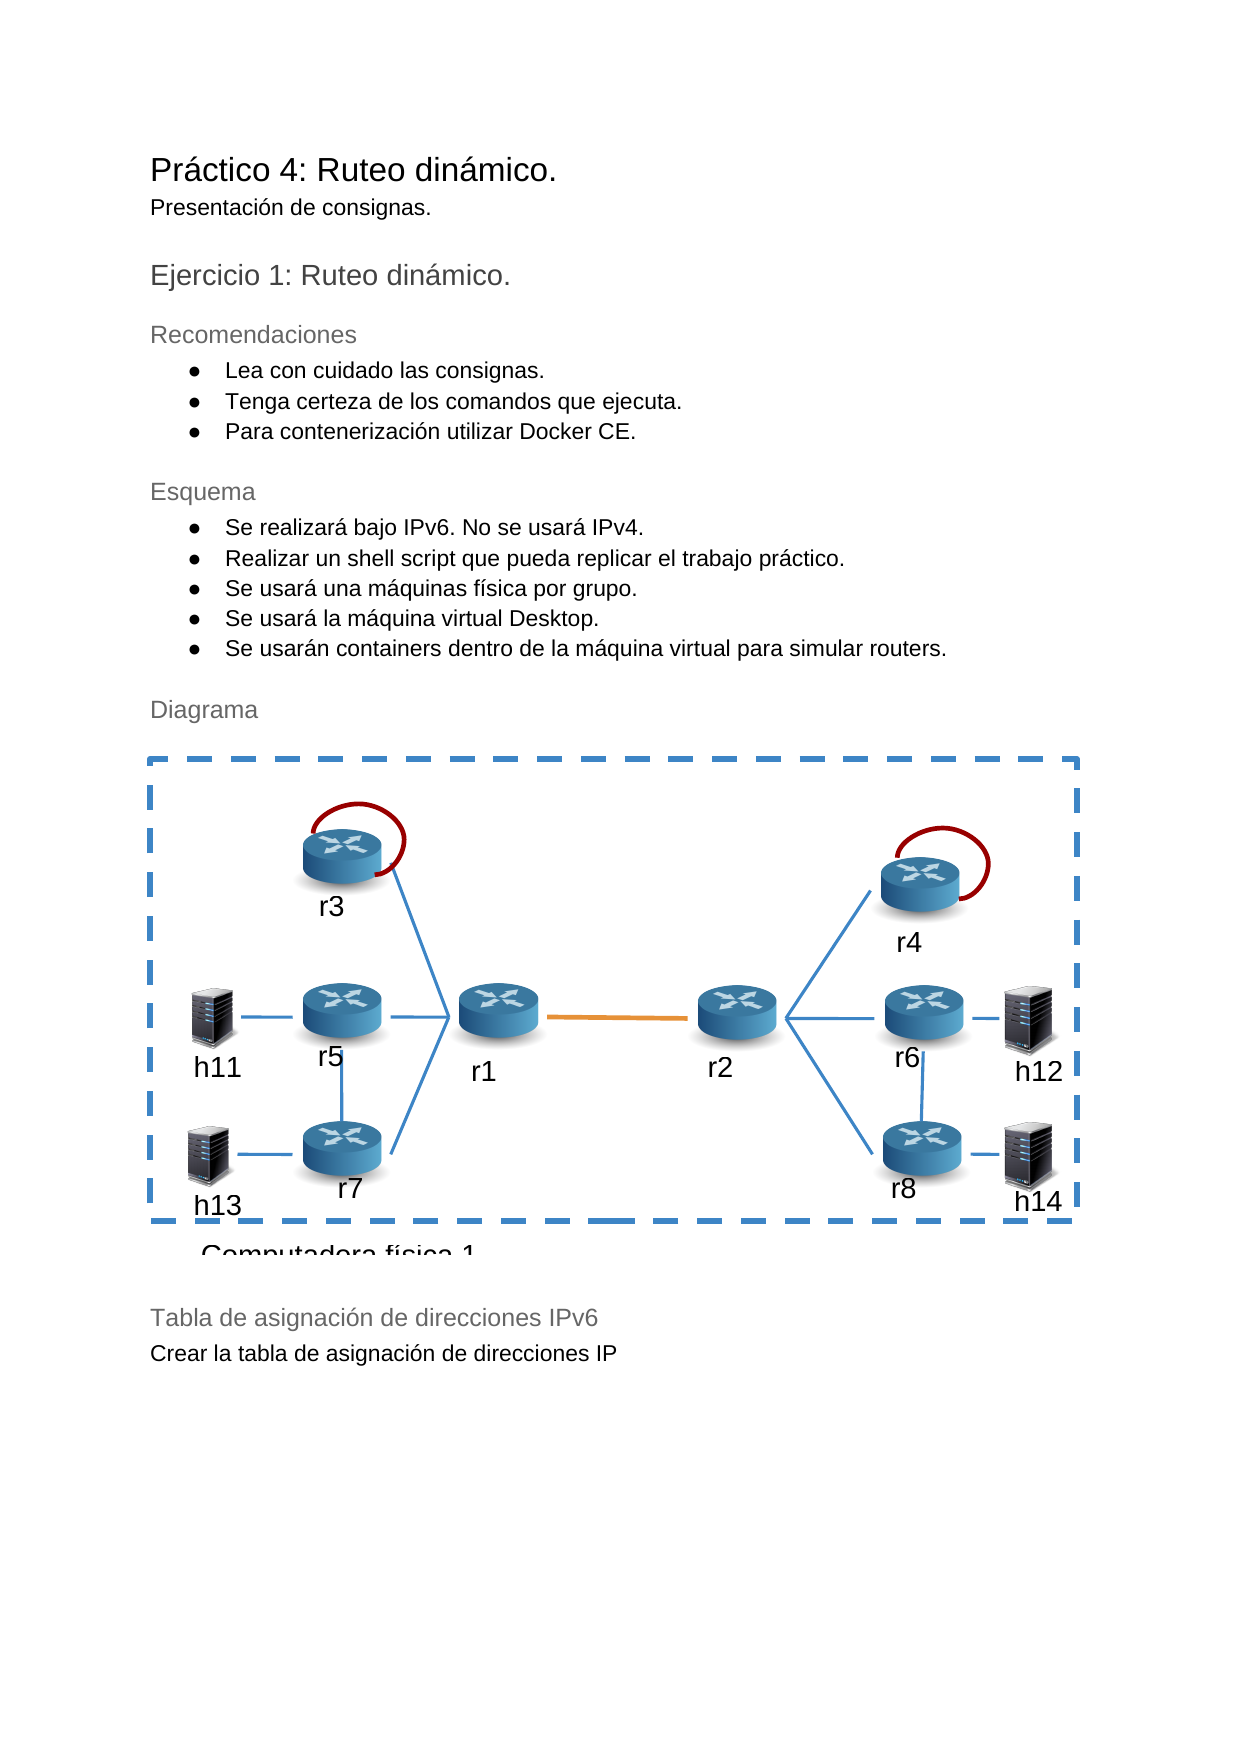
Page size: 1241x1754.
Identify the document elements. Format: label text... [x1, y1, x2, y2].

subtitle Tabla de asignación de direcciones IPv6 [150, 1303, 1090, 1332]
picture [292, 1121, 391, 1188]
text Presentación de consignas. [150, 194, 1090, 221]
subtitle Esquema [150, 477, 1090, 506]
picture [292, 829, 391, 896]
list Se usará la máquina virtual Desktop. [187, 605, 1090, 631]
text Crear la tabla de asignación de direcciones IP [150, 1340, 1090, 1366]
list Para contenerización utilizar Docker CE. [187, 418, 1090, 444]
picture [187, 983, 242, 1050]
list Lea con cuidado las consignas. [187, 357, 1090, 384]
picture [292, 983, 391, 1050]
list Se realizará bajo IPv6. No se usará IPv4. [187, 514, 1090, 541]
picture [448, 983, 548, 1050]
subtitle Diagrama [150, 694, 1090, 723]
picture [687, 985, 786, 1052]
picture [872, 1121, 971, 1188]
picture [999, 980, 1063, 1057]
list Se usará una máquinas física por grupo. [187, 575, 1090, 601]
picture [874, 985, 973, 1052]
text Práctico 4: Ruteo dinámico. [150, 150, 1090, 188]
picture [870, 857, 969, 924]
list Se usarán containers dentro de la máquina virtual para simular routers. [187, 635, 1090, 662]
list Realizar un shell script que pueda replicar el trabajo práctico. [187, 544, 1090, 571]
picture [999, 1116, 1063, 1193]
picture [183, 1121, 238, 1188]
subtitle Recomendaciones [150, 320, 1090, 349]
list Tenga certeza de los comandos que ejecuta. [187, 388, 1090, 414]
picture [904, 1180, 912, 1186]
subtitle Ejercicio 1: Ruteo dinámico. [150, 258, 1090, 291]
